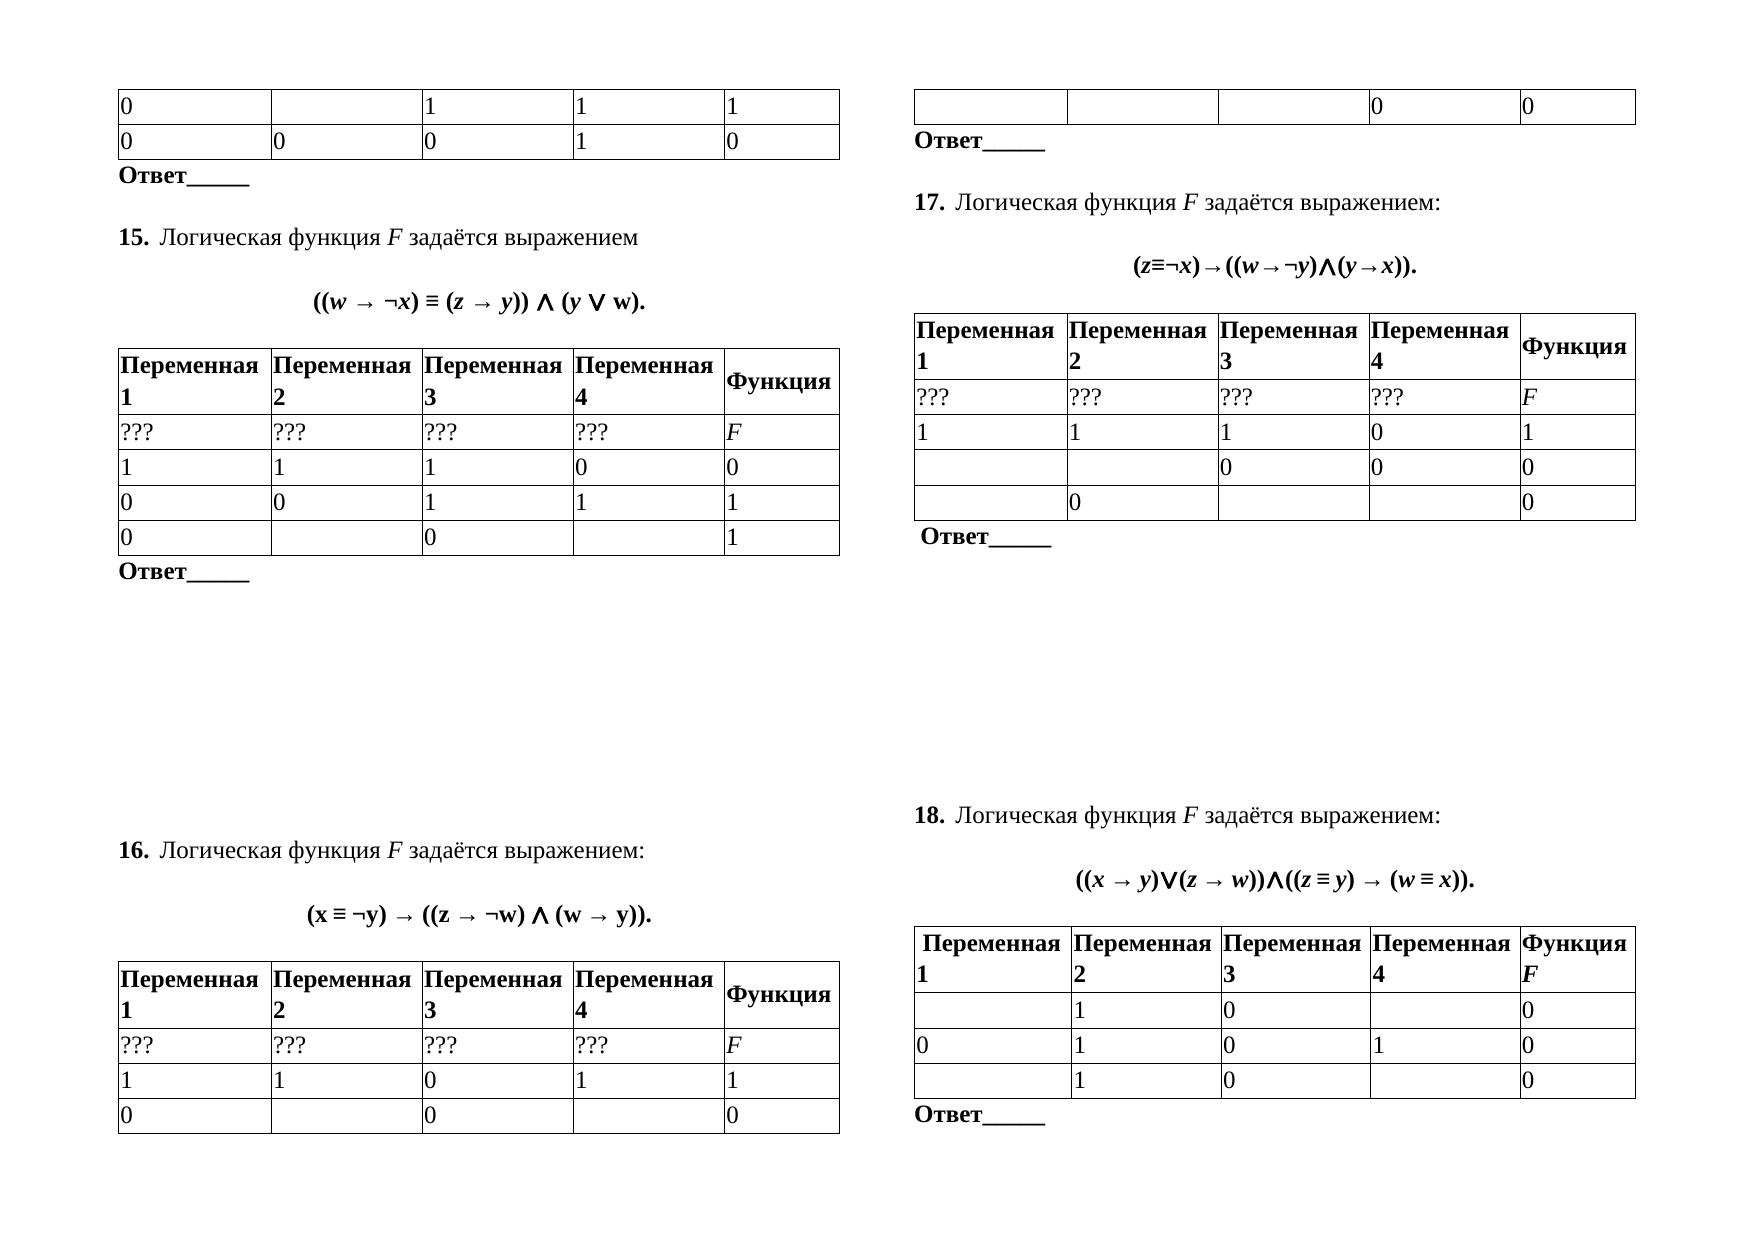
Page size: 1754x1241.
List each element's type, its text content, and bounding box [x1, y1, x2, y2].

table_cell 1 [1072, 993, 1221, 1027]
table_cell [915, 1064, 1071, 1098]
table_header Переменная 3 [1222, 927, 1370, 992]
table_header Переменная 4 [574, 349, 724, 414]
table_cell 1 [725, 521, 839, 555]
table_header Переменная 1 [119, 962, 271, 1027]
table_cell 0 [1521, 993, 1635, 1027]
table_cell ??? [423, 1029, 573, 1063]
table_cell 0 [119, 521, 271, 555]
table_header Переменная 3 [1219, 314, 1369, 379]
table_cell 0 [725, 125, 839, 159]
table_header Переменная 4 [1371, 927, 1520, 992]
table_cell ??? [423, 415, 573, 449]
table_cell [1219, 90, 1369, 124]
text Ответ_____ [118, 160, 840, 189]
table_cell 0 [119, 1099, 271, 1133]
table_cell ??? [119, 1029, 271, 1063]
table_cell [915, 90, 1067, 124]
table_cell 1 [574, 486, 724, 520]
table_cell 0 [1222, 1064, 1370, 1098]
table_cell ??? [119, 415, 271, 449]
table_cell [1219, 486, 1369, 520]
table_header Переменная 2 [1072, 927, 1221, 992]
table_header Переменная 2 [272, 349, 422, 414]
table_cell [574, 1099, 724, 1133]
table_cell [1371, 993, 1520, 1027]
table_cell ??? [574, 415, 724, 449]
table_cell 1 [1521, 415, 1635, 449]
table_cell 0 [1370, 415, 1520, 449]
text Ответ_____ [914, 1099, 1636, 1128]
table_cell 1 [119, 1064, 271, 1098]
table_cell 0 [423, 1099, 573, 1133]
table_cell ??? [1370, 380, 1520, 414]
text Ответ_____ [118, 556, 840, 585]
table_header Функция [725, 962, 839, 1027]
table_cell 0 [423, 125, 573, 159]
table_cell 1 [1371, 1029, 1520, 1063]
table_cell 1 [272, 1064, 422, 1098]
table_cell [915, 486, 1067, 520]
table_cell 0 [1521, 1029, 1635, 1063]
table_cell ??? [272, 1029, 422, 1063]
table_cell 0 [272, 486, 422, 520]
table_cell 0 [119, 125, 271, 159]
table_cell 1 [423, 450, 573, 484]
table_cell 0 [119, 90, 271, 124]
table_cell 0 [1068, 486, 1218, 520]
table_cell 1 [574, 1064, 724, 1098]
table_header Переменная 4 [1370, 314, 1520, 379]
table_cell ??? [574, 1029, 724, 1063]
table_cell 0 [574, 450, 724, 484]
table_cell [1370, 486, 1520, 520]
text Ответ_____ [914, 521, 1636, 549]
table_header Переменная 1 [119, 349, 271, 414]
table_cell 0 [423, 521, 573, 555]
table_cell 0 [423, 1064, 573, 1098]
table_cell 1 [725, 486, 839, 520]
table_cell 0 [1370, 450, 1520, 484]
table_cell [915, 450, 1067, 484]
table_cell [1068, 450, 1218, 484]
table_cell 1 [423, 90, 573, 124]
table_cell 0 [1222, 1029, 1370, 1063]
text 16. Логическая функция F задаётся выражением: [118, 835, 840, 864]
table_cell [272, 1099, 422, 1133]
table_cell [574, 521, 724, 555]
table_cell F [725, 1029, 839, 1063]
table_cell 0 [1521, 486, 1635, 520]
table_header Функция [1521, 314, 1635, 379]
table_cell 0 [1370, 90, 1520, 124]
table_cell 1 [1072, 1064, 1221, 1098]
table_cell ??? [272, 415, 422, 449]
text 17. Логическая функция F задаётся выражением: [914, 187, 1636, 216]
table_cell 0 [1222, 993, 1370, 1027]
text ((x → y)∨(z → w))∧((z ≡ y) → (w ≡ x)). [914, 862, 1636, 892]
table_cell 1 [725, 90, 839, 124]
table_header Переменная 2 [272, 962, 422, 1027]
table_cell 0 [1521, 450, 1635, 484]
table_cell [1371, 1064, 1520, 1098]
text 18. Логическая функция F задаётся выражением: [914, 800, 1636, 829]
text (x ≡ ¬y) → ((z → ¬w) ∧ (w → y)). [118, 897, 840, 928]
text 15. Логическая функция F задаётся выражением [118, 222, 840, 251]
table_header Переменная 2 [1068, 314, 1218, 379]
table_cell 1 [119, 450, 271, 484]
table_cell 1 [423, 486, 573, 520]
table_cell [915, 993, 1071, 1027]
table_cell 1 [272, 450, 422, 484]
table_cell 1 [1068, 415, 1218, 449]
table_cell ??? [915, 380, 1067, 414]
table_header Переменная 1 [915, 927, 1071, 992]
table_cell 1 [725, 1064, 839, 1098]
table_cell [272, 521, 422, 555]
table_cell 0 [725, 1099, 839, 1133]
text Ответ_____ [914, 125, 1636, 154]
table_header Переменная 3 [423, 962, 573, 1027]
table_cell 0 [272, 125, 422, 159]
text ((w → ¬x) ≡ (z → y)) ∧ (y ∨ w). [118, 284, 840, 314]
table_cell 1 [574, 90, 724, 124]
table_cell 0 [1219, 450, 1369, 484]
table_cell F [1521, 380, 1635, 414]
table_cell F [725, 415, 839, 449]
table_cell ??? [1219, 380, 1369, 414]
table_header Функция F [1521, 927, 1635, 992]
table_cell [1068, 90, 1218, 124]
table_cell 1 [1219, 415, 1369, 449]
table_header Функция [725, 349, 839, 414]
table_cell [272, 90, 422, 124]
table_cell 0 [119, 486, 271, 520]
table_cell 1 [915, 415, 1067, 449]
text (z≡¬x)→((w→¬y)∧(y→x)). [914, 249, 1636, 279]
table_cell 1 [1072, 1029, 1221, 1063]
table_cell 0 [915, 1029, 1071, 1063]
table_cell 1 [574, 125, 724, 159]
table_cell 0 [1521, 1064, 1635, 1098]
table_header Переменная 1 [915, 314, 1067, 379]
table_cell ??? [1068, 380, 1218, 414]
table_cell 0 [1521, 90, 1635, 124]
table_cell 0 [725, 450, 839, 484]
table_header Переменная 4 [574, 962, 724, 1027]
table_header Переменная 3 [423, 349, 573, 414]
